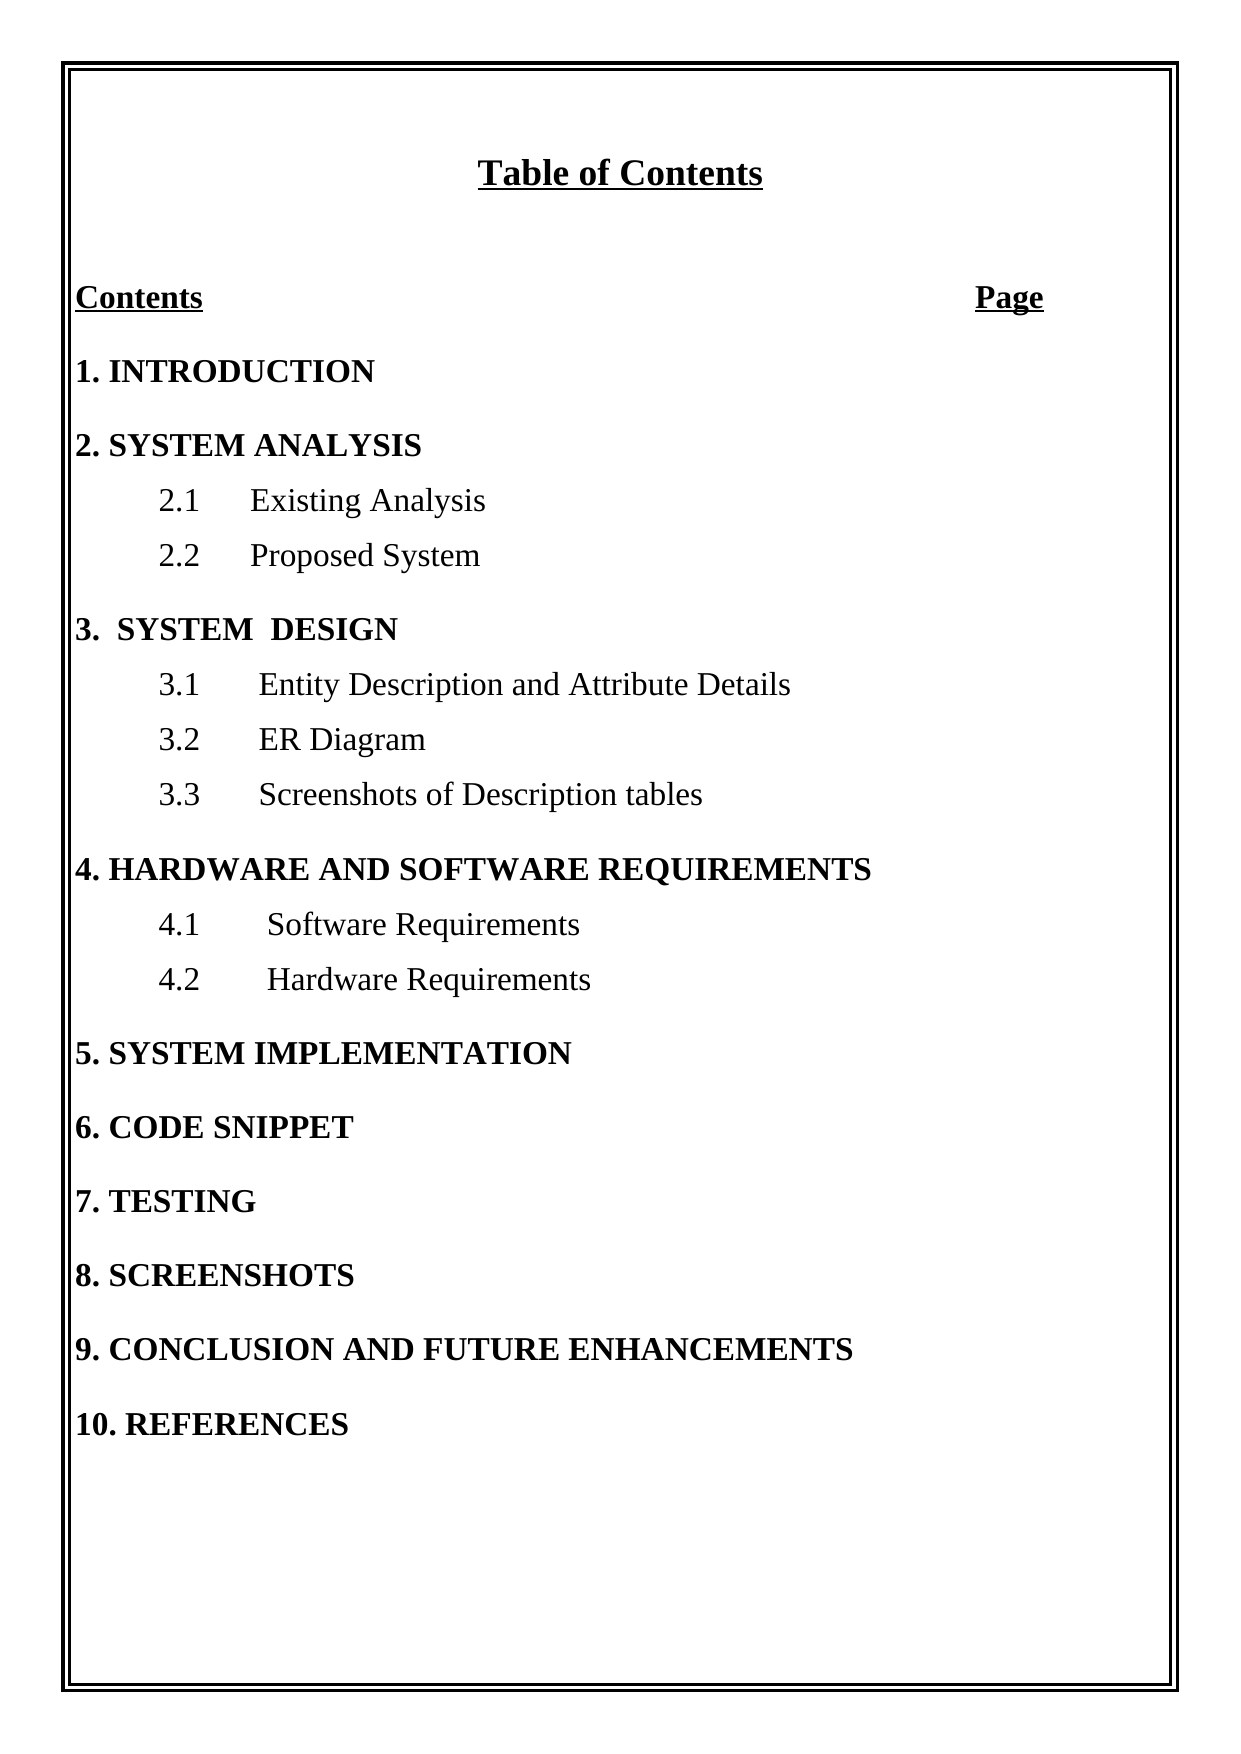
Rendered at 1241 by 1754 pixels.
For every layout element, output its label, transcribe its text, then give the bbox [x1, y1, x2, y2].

text 8. SCREENSHOTS [75, 1256, 1165, 1294]
text 5. SYSTEM IMPLEMENTATION [75, 1033, 1165, 1071]
text 4. HARDWARE AND SOFTWARE REQUIREMENTS [75, 849, 1165, 887]
text 2.1 Existing Analysis [75, 481, 1165, 519]
text 4.2 Hardware Requirements [75, 959, 1165, 997]
text 1. INTRODUCTION [75, 351, 1165, 390]
text 2. SYSTEM ANALYSIS [75, 426, 1165, 464]
text 7. TESTING [75, 1181, 1165, 1220]
text 3. SYSTEM DESIGN [75, 610, 1165, 648]
text Contents Page [75, 277, 1165, 316]
text 2.2 Proposed System [75, 536, 1165, 574]
text 3.2 ER Diagram [75, 720, 1165, 758]
text 6. CODE SNIPPET [75, 1107, 1165, 1146]
text 4.1 Software Requirements [75, 904, 1165, 942]
text 10. REFERENCES [75, 1404, 1165, 1442]
text 9. CONCLUSION AND FUTURE ENHANCEMENTS [75, 1330, 1165, 1368]
text 3.3 Screenshots of Description tables [75, 775, 1165, 813]
text Table of Contents [105, 151, 1135, 194]
text 3.1 Entity Description and Attribute Details [75, 665, 1165, 703]
